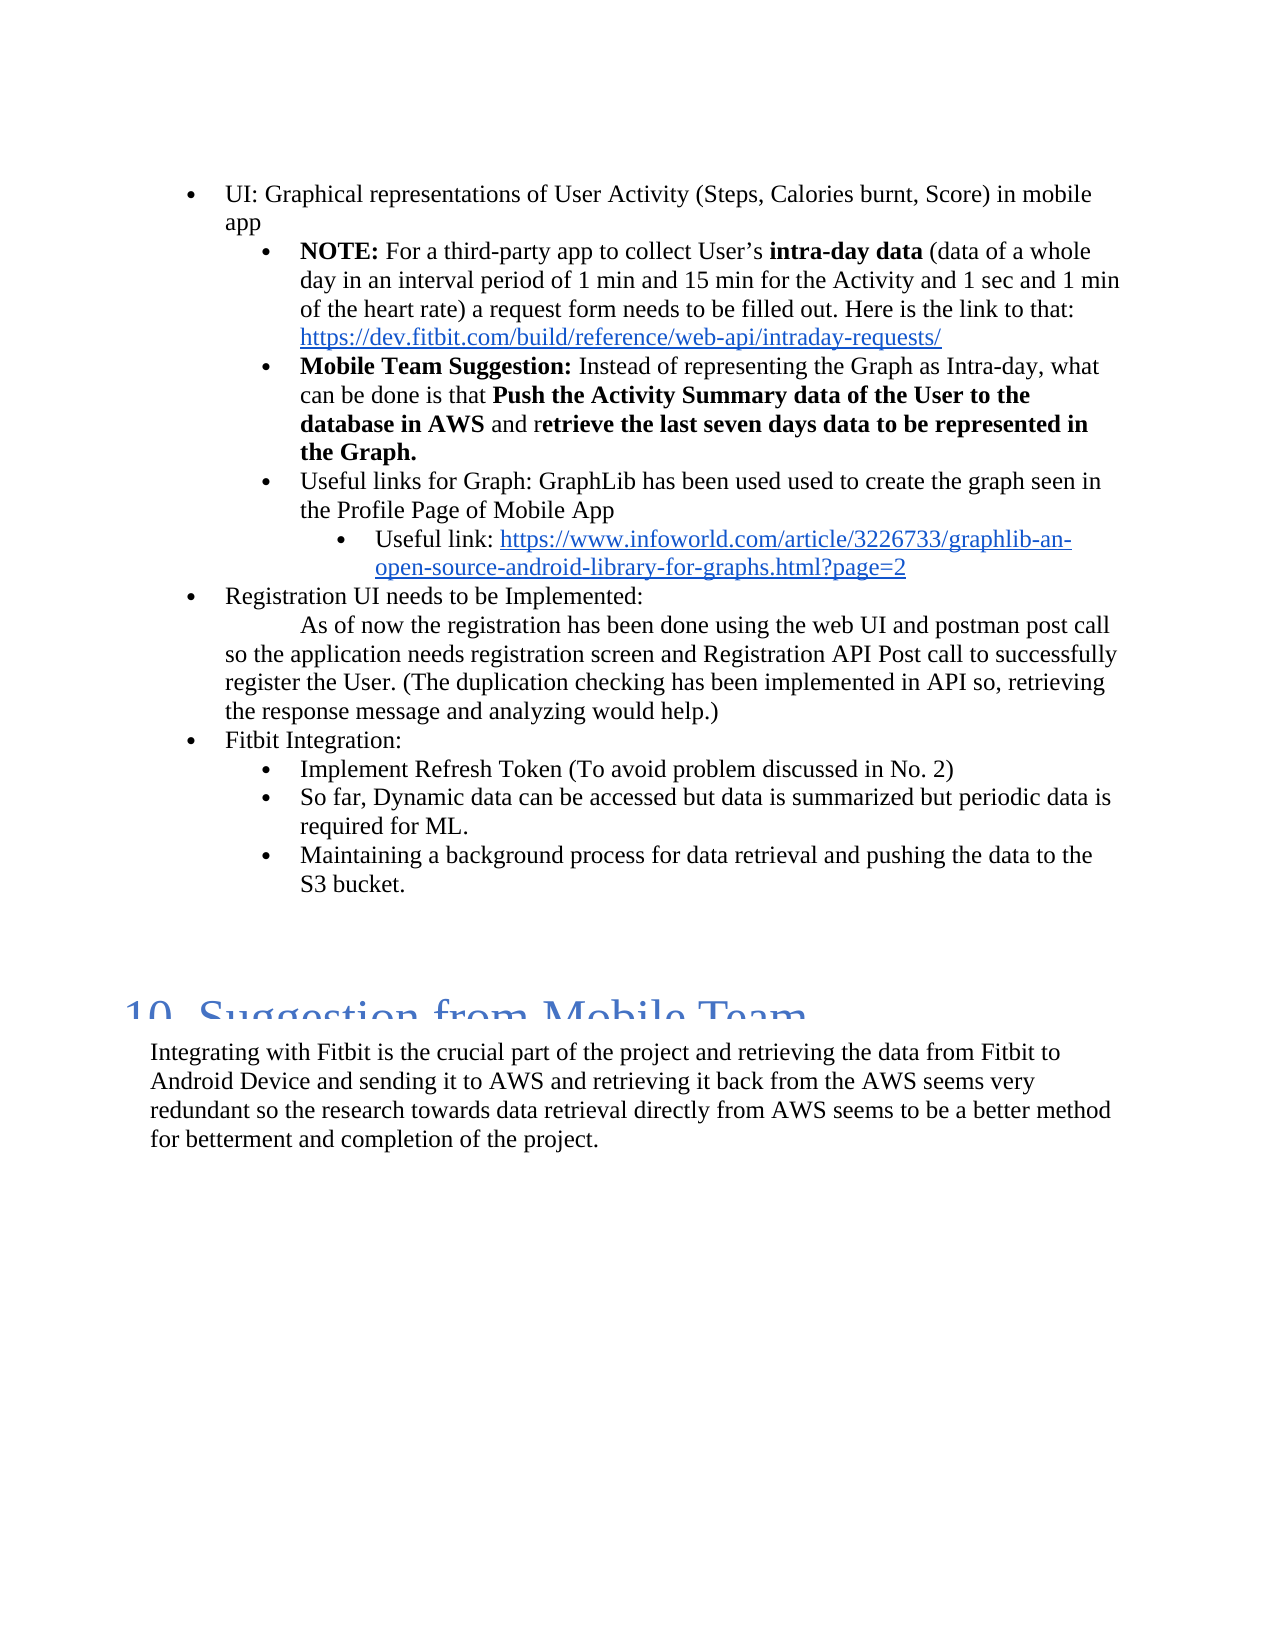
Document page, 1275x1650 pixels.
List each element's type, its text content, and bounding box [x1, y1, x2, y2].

list Registration UI needs to be Implemented: [187, 581, 1125, 610]
list Useful link: https://www.infoworld.com/article/3226733/graphlib-an-open-source-android-library-for-graphs.html?page=2 [337, 524, 1125, 581]
list UI: Graphical representations of User Activity (Steps, Calories burnt, Score) in mobile app [187, 179, 1125, 236]
list Useful links for Graph: GraphLib has been used used to create the graph seen in the Profile Page of Mobile App [262, 466, 1125, 524]
list Fitbit Integration: [187, 725, 1125, 754]
list Maintaining a background process for data retrieval and pushing the data to the S3 bucket. [262, 840, 1125, 897]
text Integrating with Fitbit is the crucial part of the project and retrieving the data from Fitbit to Android Device and sending it to AWS and retrieving it back from the AWS seems very redundant so the research towards data retrieval directly from AWS seems to be a better method for betterment and completion of the project. [150, 1037, 1125, 1152]
text As of now the registration has been done using the web UI and postman post call so the application needs registration screen and Registration API Post call to successfully register the User. (The duplication checking has been implemented in API so, retrieving the response message and analyzing would help.) [225, 610, 1125, 725]
text https://dev.fitbit.com/build/reference/web-api/intraday-requests/ [300, 322, 1125, 351]
list Mobile Team Suggestion: Instead of representing the Graph as Intra-day, what can be done is that Push the Activity Summary data of the User to the database in AWS and retrieve the last seven days data to be represented in the Graph. [262, 351, 1125, 466]
list NOTE: For a third-party app to collect User’s intra-day data (data of a whole day in an interval period of 1 min and 15 min for the Activity and 1 sec and 1 min of the heart rate) a request form needs to be filled out. Here is the link to that: [262, 236, 1125, 322]
list Implement Refresh Token (To avoid problem discussed in No. 2) [262, 754, 1125, 782]
list So far, Dynamic data can be accessed but data is summarized but periodic data is required for ML. [262, 782, 1125, 840]
